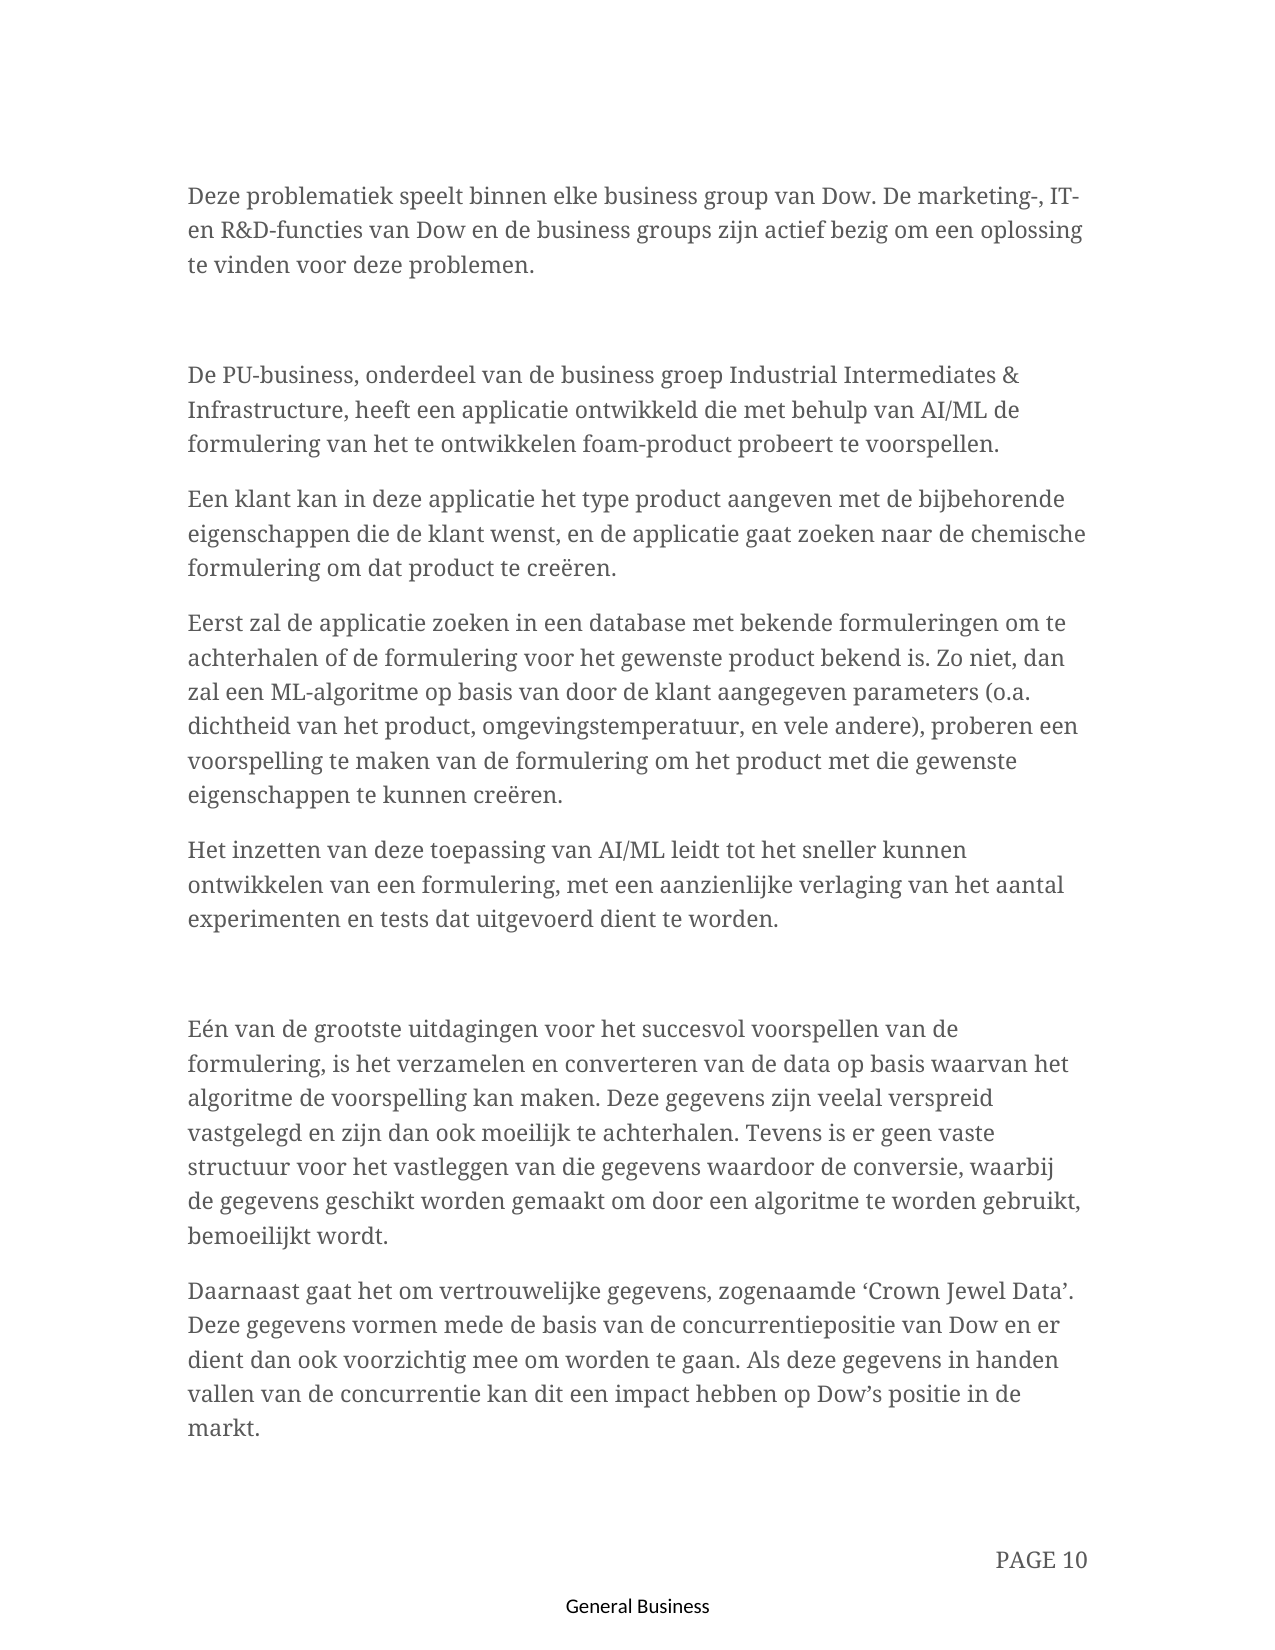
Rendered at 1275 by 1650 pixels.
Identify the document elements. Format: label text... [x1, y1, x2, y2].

text Een klant kan in deze applicatie het type product aangeven met de bijbehorende eigenschappen die de klant wenst, en de applicatie gaat zoeken naar de chemische formulering om dat product te creëren. [187, 483, 1087, 583]
text Eerst zal de applicatie zoeken in een database met bekende formuleringen om te achterhalen of de formulering voor het gewenste product bekend is. Zo niet, dan zal een ML-algoritme op basis van door de klant aangegeven parameters (o.a. dichtheid van het product, omgevingstemperatuur, en vele andere), proberen een voorspelling te maken van de formulering om het product met die gewenste eigenschappen te kunnen creëren. [187, 607, 1087, 810]
text Daarnaast gaat het om vertrouwelijke gegevens, zogenaamde ‘Crown Jewel Data’. Deze gegevens vormen mede de basis van de concurrentiepositie van Dow en er dient dan ook voorzichtig mee om worden te gaan. Als deze gegevens in handen vallen van de concurrentie kan dit een impact hebben op Dow’s positie in de markt. [187, 1275, 1087, 1443]
text De PU-business, onderdeel van de business groep Industrial Intermediates & Infrastructure, heeft een applicatie ontwikkeld die met behulp van AI/ML de formulering van het te ontwikkelen foam-product probeert te voorspellen. [187, 359, 1087, 459]
text Eén van de grootste uitdagingen voor het succesvol voorspellen van de formulering, is het verzamelen en converteren van de data op basis waarvan het algoritme de voorspelling kan maken. Deze gegevens zijn veelal verspreid vastgelegd en zijn dan ook moeilijk te achterhalen. Tevens is er geen vaste structuur voor het vastleggen van die gegevens waardoor de conversie, waarbij de gegevens geschikt worden gemaakt om door een algoritme te worden gebruikt, bemoeilijkt wordt. [187, 1013, 1087, 1251]
text Het inzetten van deze toepassing van AI/ML leidt tot het sneller kunnen ontwikkelen van een formulering, met een aanzienlijke verlaging van het aantal experimenten en tests dat uitgevoerd dient te worden. [187, 834, 1087, 934]
text Deze problematiek speelt binnen elke business group van Dow. De marketing-, IT- en R&D-functies van Dow en de business groups zijn actief bezig om een oplossing te vinden voor deze problemen. [187, 180, 1087, 280]
